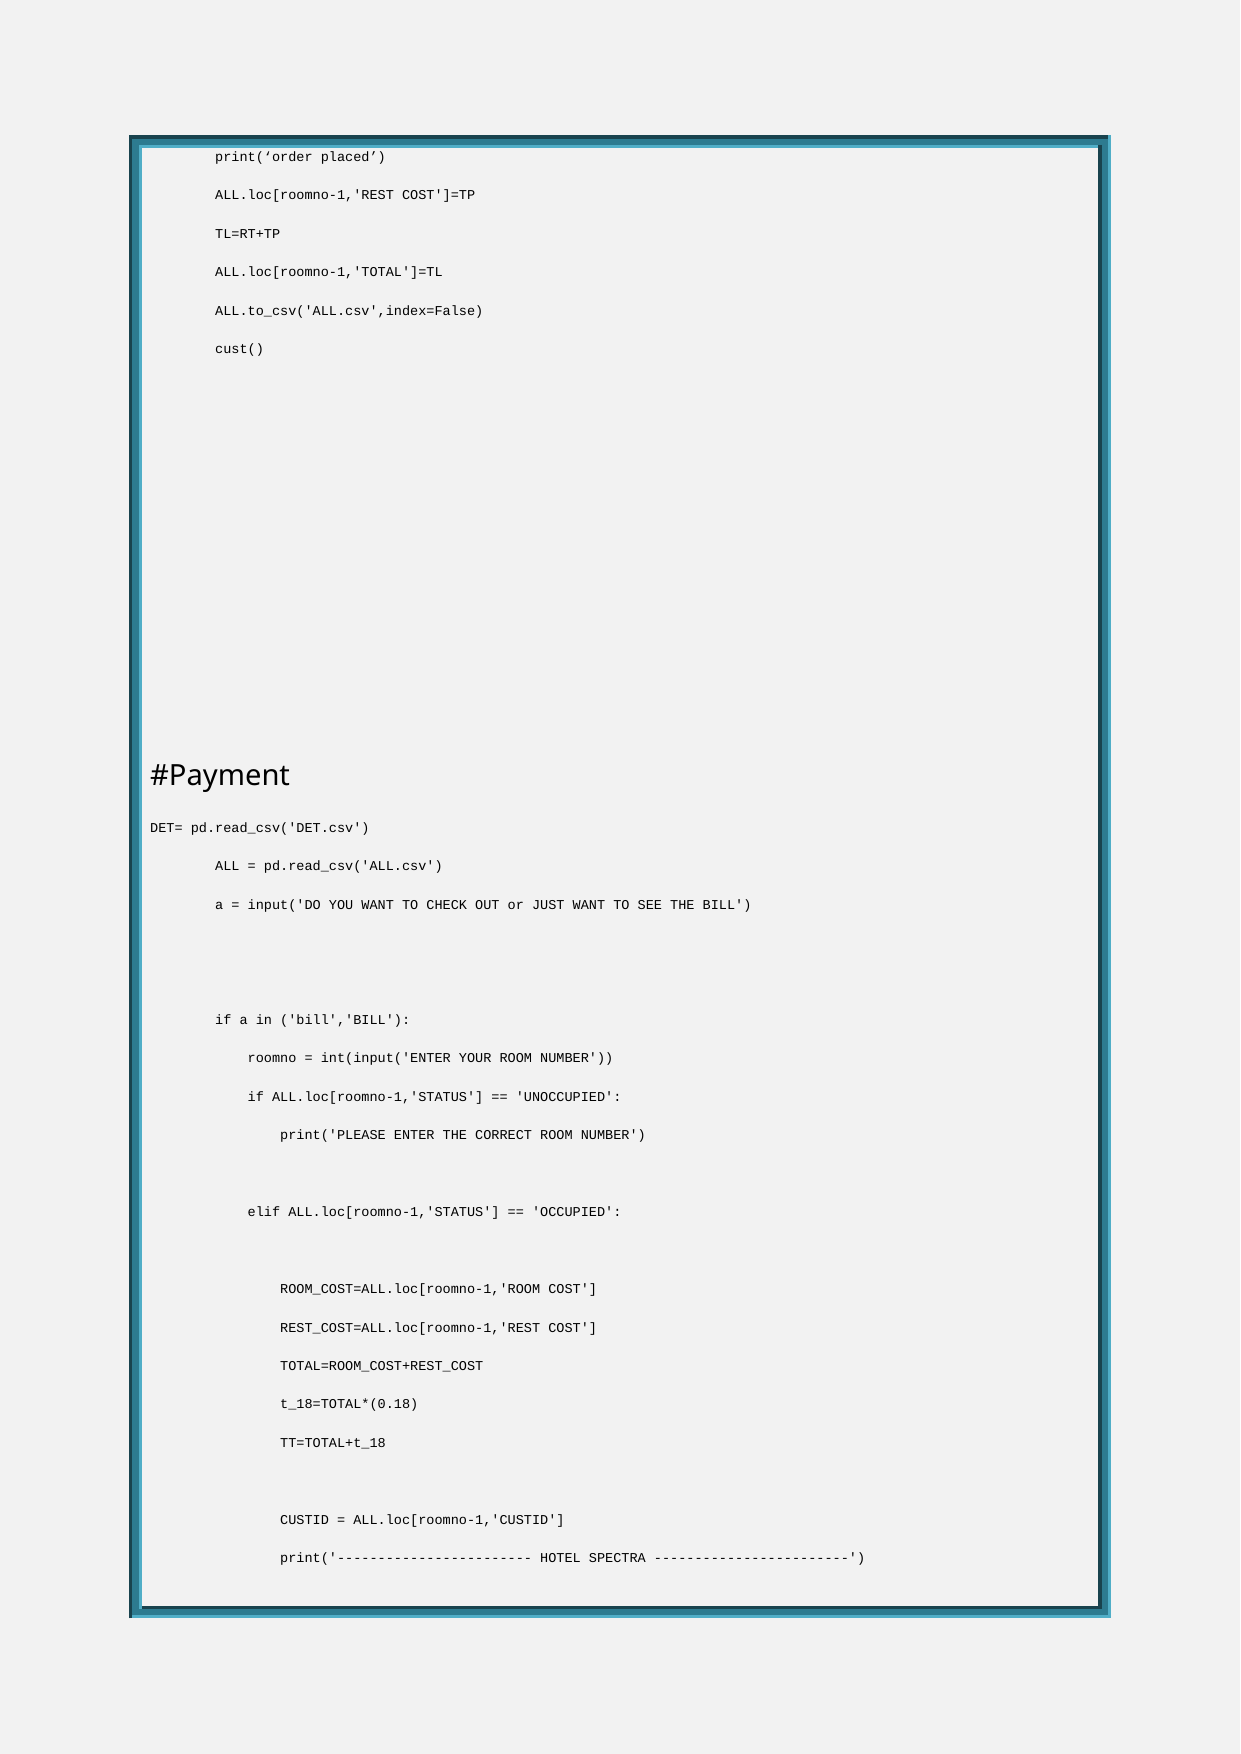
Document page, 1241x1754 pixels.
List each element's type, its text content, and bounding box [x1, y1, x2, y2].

title #Payment [150, 754, 1090, 794]
text print(‘order placed’) [150, 150, 1090, 165]
text print('------------------------ HOTEL SPECTRA ------------------------') [150, 1551, 1090, 1567]
text t_18=TOTAL*(0.18) [150, 1398, 1090, 1413]
text DET= pd.read_csv('DET.csv') [150, 821, 1090, 836]
text roomno = int(input('ENTER YOUR ROOM NUMBER')) [150, 1052, 1090, 1067]
text ALL.loc[roomno-1,'TOTAL']=TL [150, 265, 1090, 281]
text elif ALL.loc[roomno-1,'STATUS'] == 'OCCUPIED': [150, 1205, 1090, 1221]
text TOTAL=ROOM_COST+REST_COST [150, 1359, 1090, 1374]
text cust() [150, 342, 1090, 357]
text if a in ('bill','BILL'): [150, 1013, 1090, 1028]
text a = input('DO YOU WANT TO CHECK OUT or JUST WANT TO SEE THE BILL') [150, 898, 1090, 913]
text TT=TOTAL+t_18 [150, 1436, 1090, 1451]
text REST_COST=ALL.loc[roomno-1,'REST COST'] [150, 1321, 1090, 1336]
text ALL.loc[roomno-1,'REST COST']=TP [150, 188, 1090, 204]
text ALL = pd.read_csv('ALL.csv') [150, 859, 1090, 875]
text CUSTID = ALL.loc[roomno-1,'CUSTID'] [150, 1513, 1090, 1528]
text print('PLEASE ENTER THE CORRECT ROOM NUMBER') [150, 1128, 1090, 1144]
text TL=RT+TP [150, 227, 1090, 242]
text ALL.to_csv('ALL.csv',index=False) [150, 304, 1090, 319]
text ROOM_COST=ALL.loc[roomno-1,'ROOM COST'] [150, 1282, 1090, 1298]
text if ALL.loc[roomno-1,'STATUS'] == 'UNOCCUPIED': [150, 1090, 1090, 1105]
